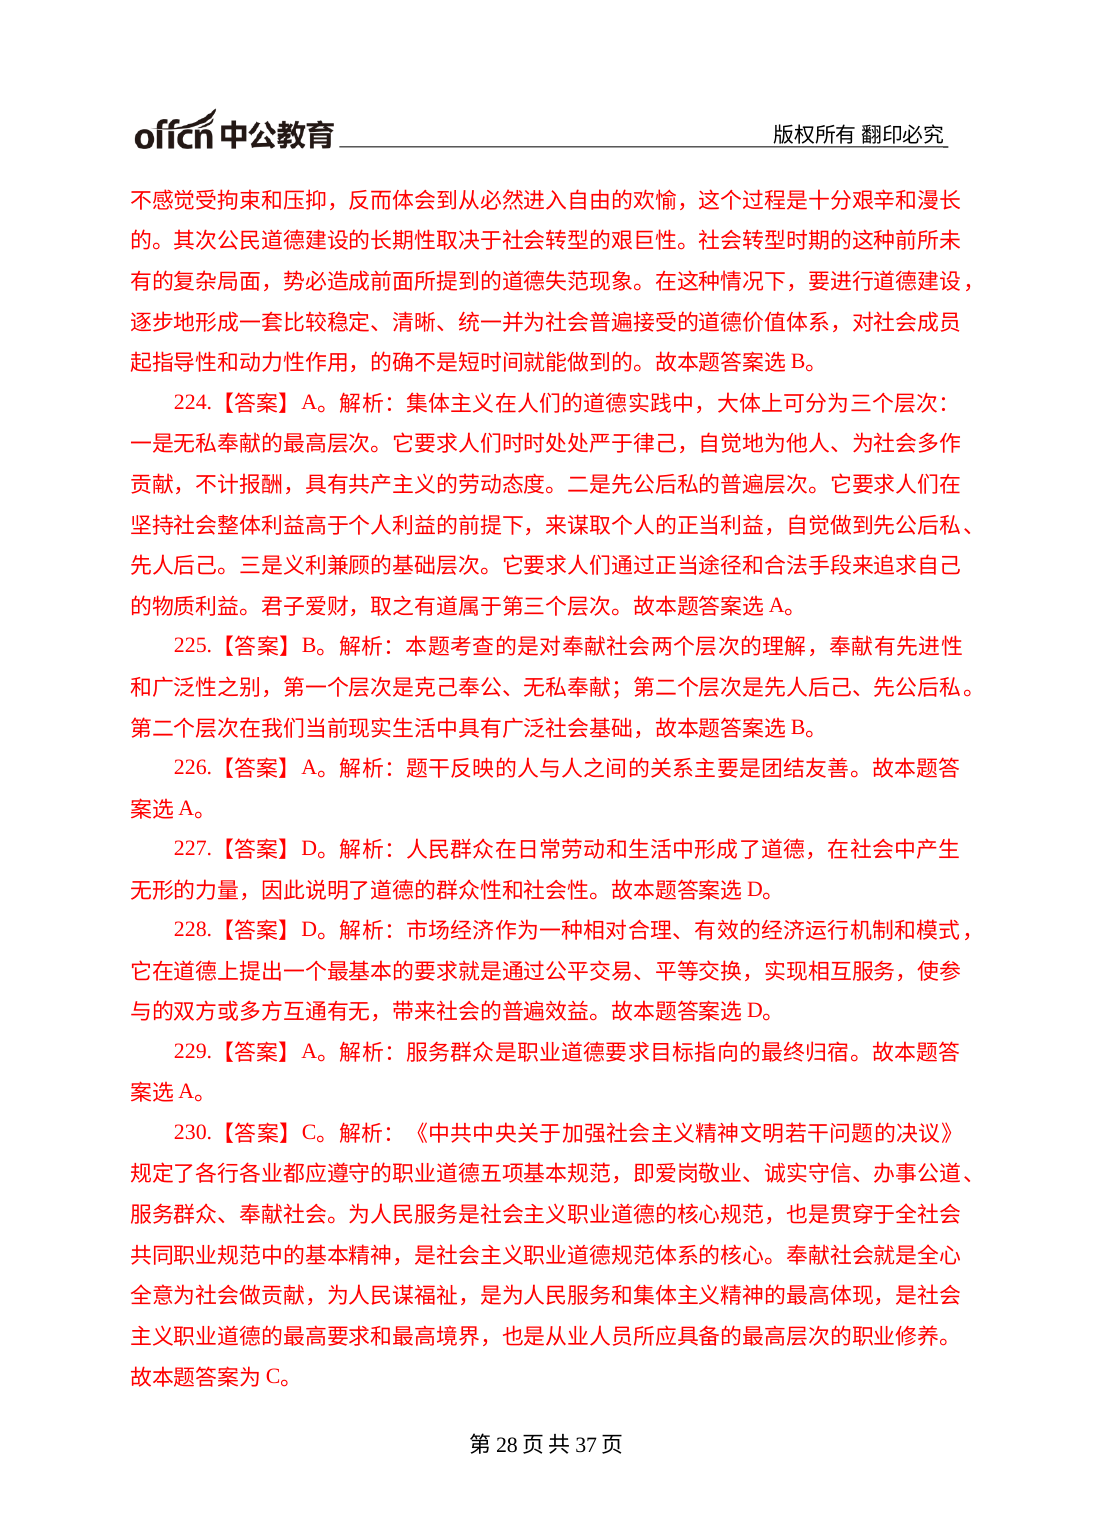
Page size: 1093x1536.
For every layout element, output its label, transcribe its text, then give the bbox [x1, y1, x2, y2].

text 225.【答案】B。解析：本题考查的是对奉献社会两个层次的理解，奉献有先进性和广泛性之别，第一个层次是克己奉公、无私奉献；第二个层次是先人后己、先公后私。第二个层次在我们当前现实生活中具有广泛社会基础，故本题答案选B。 [130, 629, 963, 743]
text 227.【答案】D。解析：人民群众在日常劳动和生活中形成了道德，在社会中产生无形的力量，因此说明了道德的群众性和社会性。故本题答案选D。 [130, 832, 963, 905]
text 224.【答案】A。解析：集体主义在人们的道德实践中，大体上可分为三个层次：一是无私奉献的最高层次。它要求人们时时处处严于律己，自觉地为他人、为社会多作贡献，不计报酬，具有共产主义的劳动态度。二是先公后私的普遍层次。它要求人们在坚持社会整体利益高于个人利益的前提下，来谋取个人的正当利益，自觉做到先公后私、先人后己。三是义利兼顾的基础层次。它要求人们通过正当途径和合法手段来追求自己的物质利益。君子爱财，取之有道属于第三个层次。故本题答案选A。 [130, 385, 963, 621]
text 229.【答案】A。解析：服务群众是职业道德要求目标指向的最终归宿。故本题答案选A。 [130, 1034, 963, 1107]
text 228.【答案】D。解析：市场经济作为一种相对合理、有效的经济运行机制和模式，它在道德上提出一个最基本的要求就是通过公平交易、平等交换，实现相互服务，使参与的双方或多方互通有无，带来社会的普遍效益。故本题答案选D。 [130, 913, 963, 1026]
text 226.【答案】A。解析：题干反映的人与人之间的关系主要是团结友善。故本题答案选A。 [130, 751, 963, 824]
text 230.【答案】C。解析：《中共中央关于加强社会主义精神文明若干问题的决议》规定了各行各业都应遵守的职业道德五项基本规范，即爱岗敬业、诚实守信、办事公道、服务群众、奉献社会。为人民服务是社会主义职业道德的核心规范，也是贯穿于全社会共同职业规范中的基本精神，是社会主义职业道德规范体系的核心。奉献社会就是全心全意为社会做贡献，为人民谋福祉，是为人民服务和集体主义精神的最高体现，是社会主义职业道德的最高要求和最高境界，也是从业人员所应具备的最高层次的职业修养。故本题答案为C。 [130, 1115, 963, 1392]
picture [133, 103, 335, 154]
